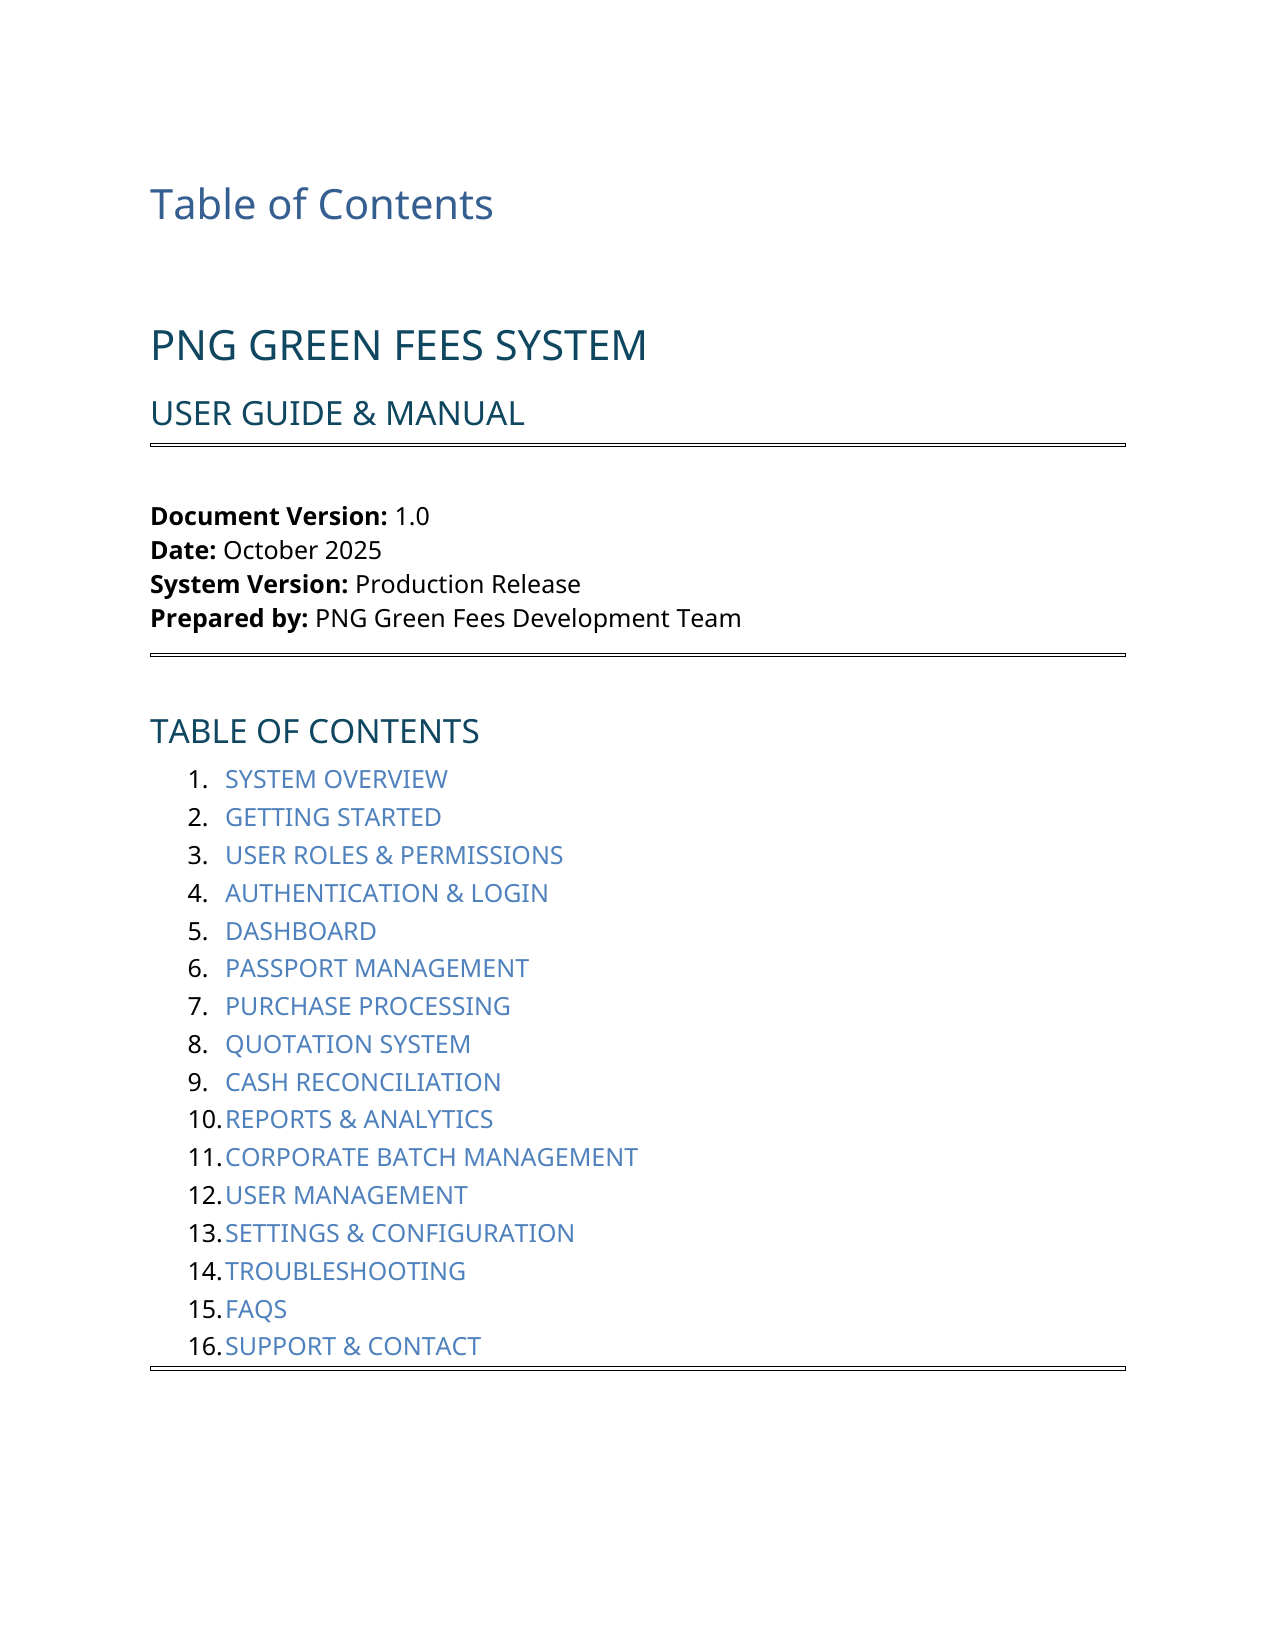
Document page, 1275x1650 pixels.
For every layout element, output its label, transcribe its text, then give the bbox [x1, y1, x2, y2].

list SYSTEM OVERVIEW [187, 762, 1125, 796]
list USER MANAGEMENT [187, 1178, 1125, 1212]
list USER ROLES & PERMISSIONS [187, 837, 1125, 872]
list FAQS [187, 1291, 1125, 1325]
list SUPPORT & CONTACT [187, 1329, 1125, 1363]
list GETTING STARTED [187, 800, 1125, 834]
list PURCHASE PROCESSING [187, 989, 1125, 1023]
list CASH RECONCILIATION [187, 1064, 1125, 1098]
subtitle TABLE OF CONTENTS [150, 708, 1125, 753]
subtitle USER GUIDE & MANUAL [150, 389, 1125, 435]
list PASSPORT MANAGEMENT [187, 951, 1125, 985]
list AUTHENTICATION & LOGIN [187, 875, 1125, 909]
list SETTINGS & CONFIGURATION [187, 1216, 1125, 1250]
list CORPORATE BATCH MANAGEMENT [187, 1140, 1125, 1174]
list REPORTS & ANALYTICS [187, 1102, 1125, 1136]
list TROUBLESHOOTING [187, 1253, 1125, 1287]
subtitle PNG GREEN FEES SYSTEM [150, 316, 1125, 373]
list DASHBOARD [187, 913, 1125, 947]
text Document Version: 1.0 Date: October 2025 System Version: Production Release Prepared by: PNG Green Fees Development Team [150, 498, 1125, 634]
list QUOTATION SYSTEM [187, 1027, 1125, 1061]
